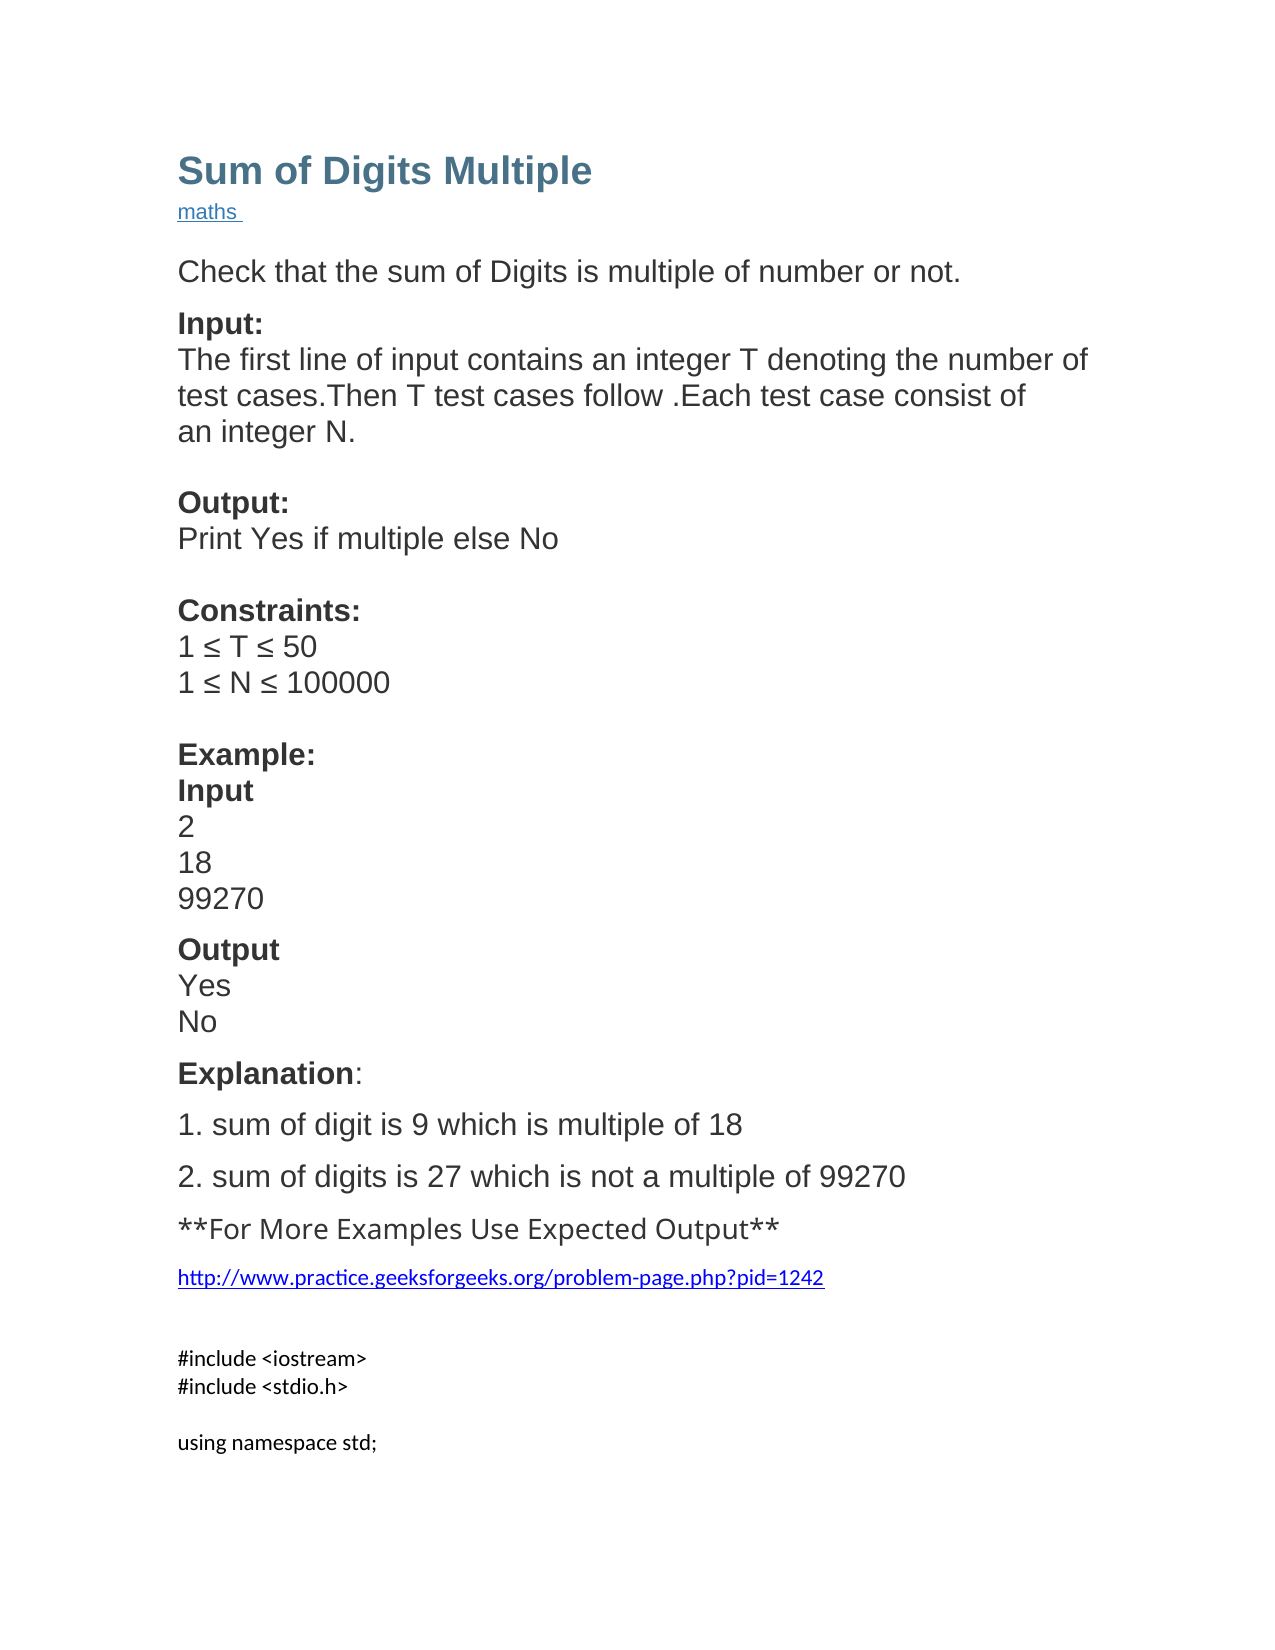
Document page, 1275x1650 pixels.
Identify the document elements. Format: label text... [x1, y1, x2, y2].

text #include <stdio.h> [177, 1372, 1098, 1401]
text Check that the sum of Digits is multiple of number or not. [177, 253, 1098, 289]
text http://www.practice.geeksforgeeks.org/problem-page.php?pid=1242 [177, 1263, 1098, 1291]
text maths [177, 193, 1098, 224]
text 2. sum of digits is 27 which is not a multiple of 99270 [177, 1158, 1098, 1194]
text using namespace std; [177, 1428, 1098, 1457]
text Input: The first line of input contains an integer T denoting the number of test cases.Then T test cases follow .Each test case consist of an integer N. Output: Print Yes if multiple else No Constraints: 1 ≤ T ≤ 50 1 ≤ N ≤ 100000 Example: Input 2 18 99270 [177, 305, 1098, 916]
text #include <iostream> [177, 1344, 1098, 1372]
text Explanation: [177, 1055, 1098, 1091]
text Output Yes No [177, 931, 1098, 1039]
text **For More Examples Use Expected Output** [177, 1209, 1098, 1248]
text 1. sum of digit is 9 which is multiple of 18 [177, 1106, 1098, 1142]
text Sum of Digits Multiple [177, 148, 1098, 193]
